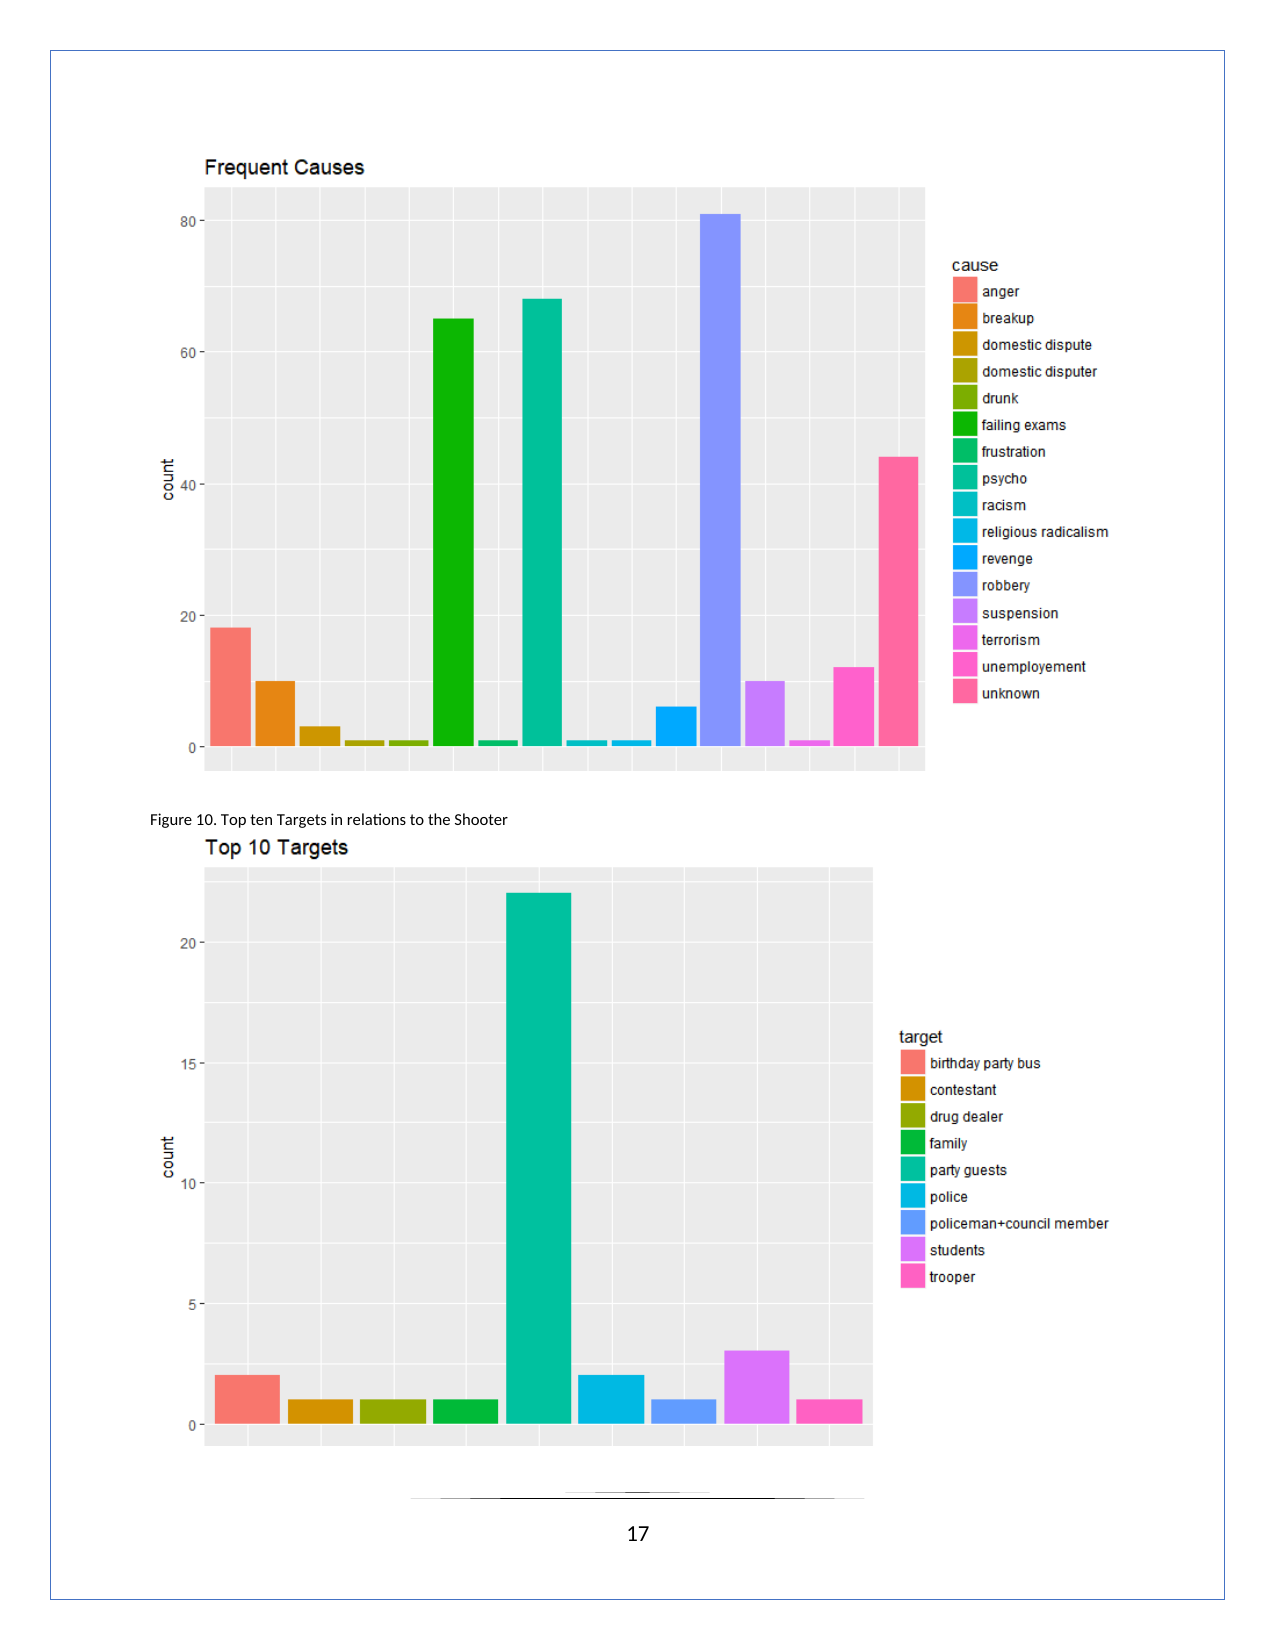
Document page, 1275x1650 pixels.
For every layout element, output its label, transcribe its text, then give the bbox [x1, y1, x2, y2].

picture [150, 150, 1125, 771]
picture [150, 829, 1125, 1446]
text Figure 10. Top ten Targets in relations to the Shooter [150, 809, 1125, 829]
